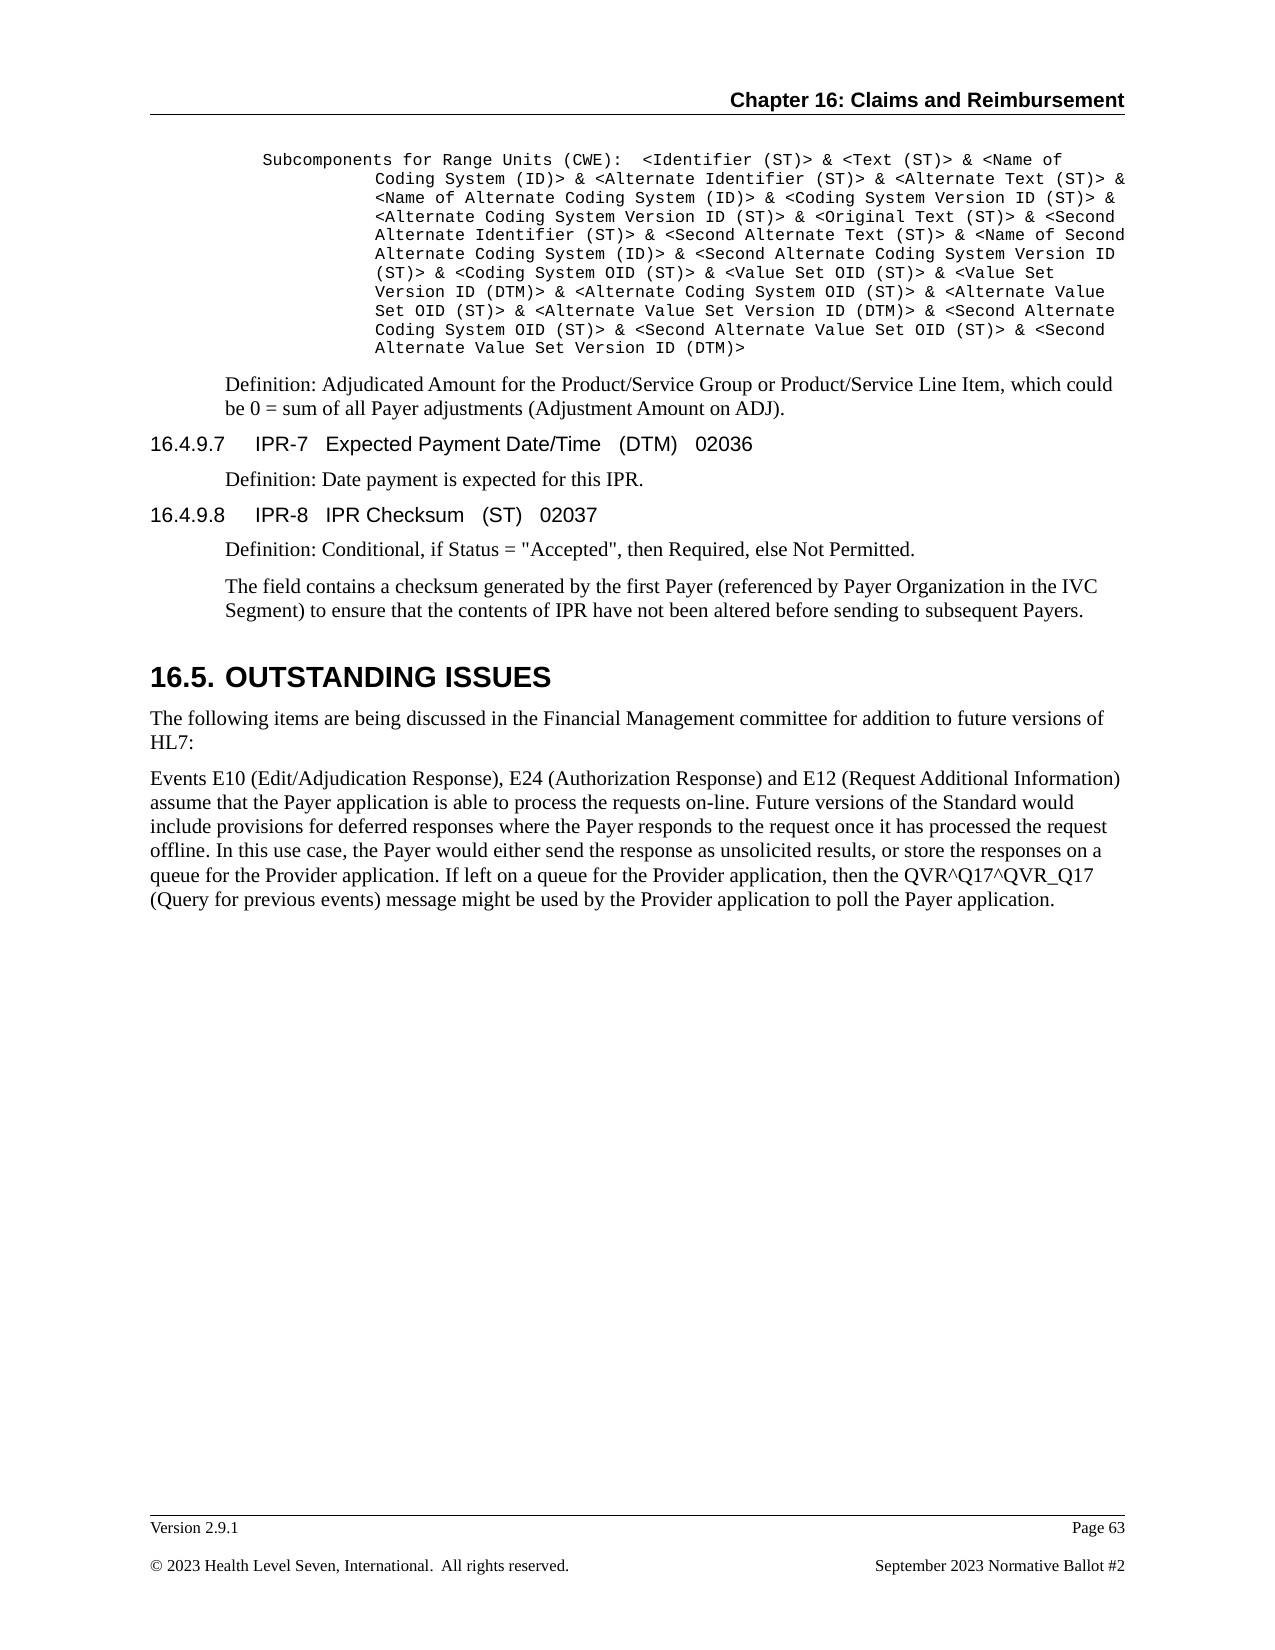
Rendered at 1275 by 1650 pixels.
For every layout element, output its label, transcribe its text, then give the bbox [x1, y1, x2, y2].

subtitle 16.5. Outstanding Issues [150, 659, 1125, 693]
subtitle 16.4.9.8 IPR-8 IPR Checksum (ST) 02037 [150, 503, 1125, 527]
list Events E10 (Edit/Adjudication Response), E24 (Authorization Response) and E12 (Request Additional Information) assume that the Payer application is able to process the requests on-line. Future versions of the Standard would include provisions for deferred responses where the Payer responds to the request once it has processed the request offline. In this use case, the Payer would either send the response as unsolicited results, or store the responses on a queue for the Provider application. If left on a queue for the Provider application, then the QVR^Q17^QVR_Q17 (Query for previous events) message might be used by the Provider application to poll the Payer application. [150, 766, 1125, 911]
text Definition: Conditional, if Status = "Accepted", then Required, else Not Permitted. [225, 537, 1125, 561]
text The following items are being discussed in the Financial Management committee for addition to future versions of HL7: [150, 706, 1125, 754]
text Definition: Date payment is expected for this IPR. [225, 466, 1125, 491]
text The field contains a checksum generated by the first Payer (referenced by Payer Organization in the IVC Segment) to ensure that the contents of IPR have not been altered before sending to subsequent Payers. [225, 574, 1125, 622]
text Definition: Adjudicated Amount for the Product/Service Group or Product/Service Line Item, which could be 0 = sum of all Payer adjustments (Adjustment Amount on ADJ). [225, 371, 1125, 419]
text Subcomponents for Range Units (CWE): <Identifier (ST)> & <Text (ST)> & <Name of Coding System (ID)> & <Alternate Identifier (ST)> & <Alternate Text (ST)> & <Name of Alternate Coding System (ID)> & <Coding System Version ID (ST)> & <Alternate Coding System Version ID (ST)> & <Original Text (ST)> & <Second Alternate Identifier (ST)> & <Second Alternate Text (ST)> & <Name of Second Alternate Coding System (ID)> & <Second Alternate Coding System Version ID (ST)> & <Coding System OID (ST)> & <Value Set OID (ST)> & <Value Set Version ID (DTM)> & <Alternate Coding System OID (ST)> & <Alternate Value Set OID (ST)> & <Alternate Value Set Version ID (DTM)> & <Second Alternate Coding System OID (ST)> & <Second Alternate Value Set OID (ST)> & <Second Alternate Value Set Version ID (DTM)> [262, 152, 1125, 359]
subtitle 16.4.9.7 IPR-7 Expected Payment Date/Time (DTM) 02036 [150, 432, 1125, 456]
